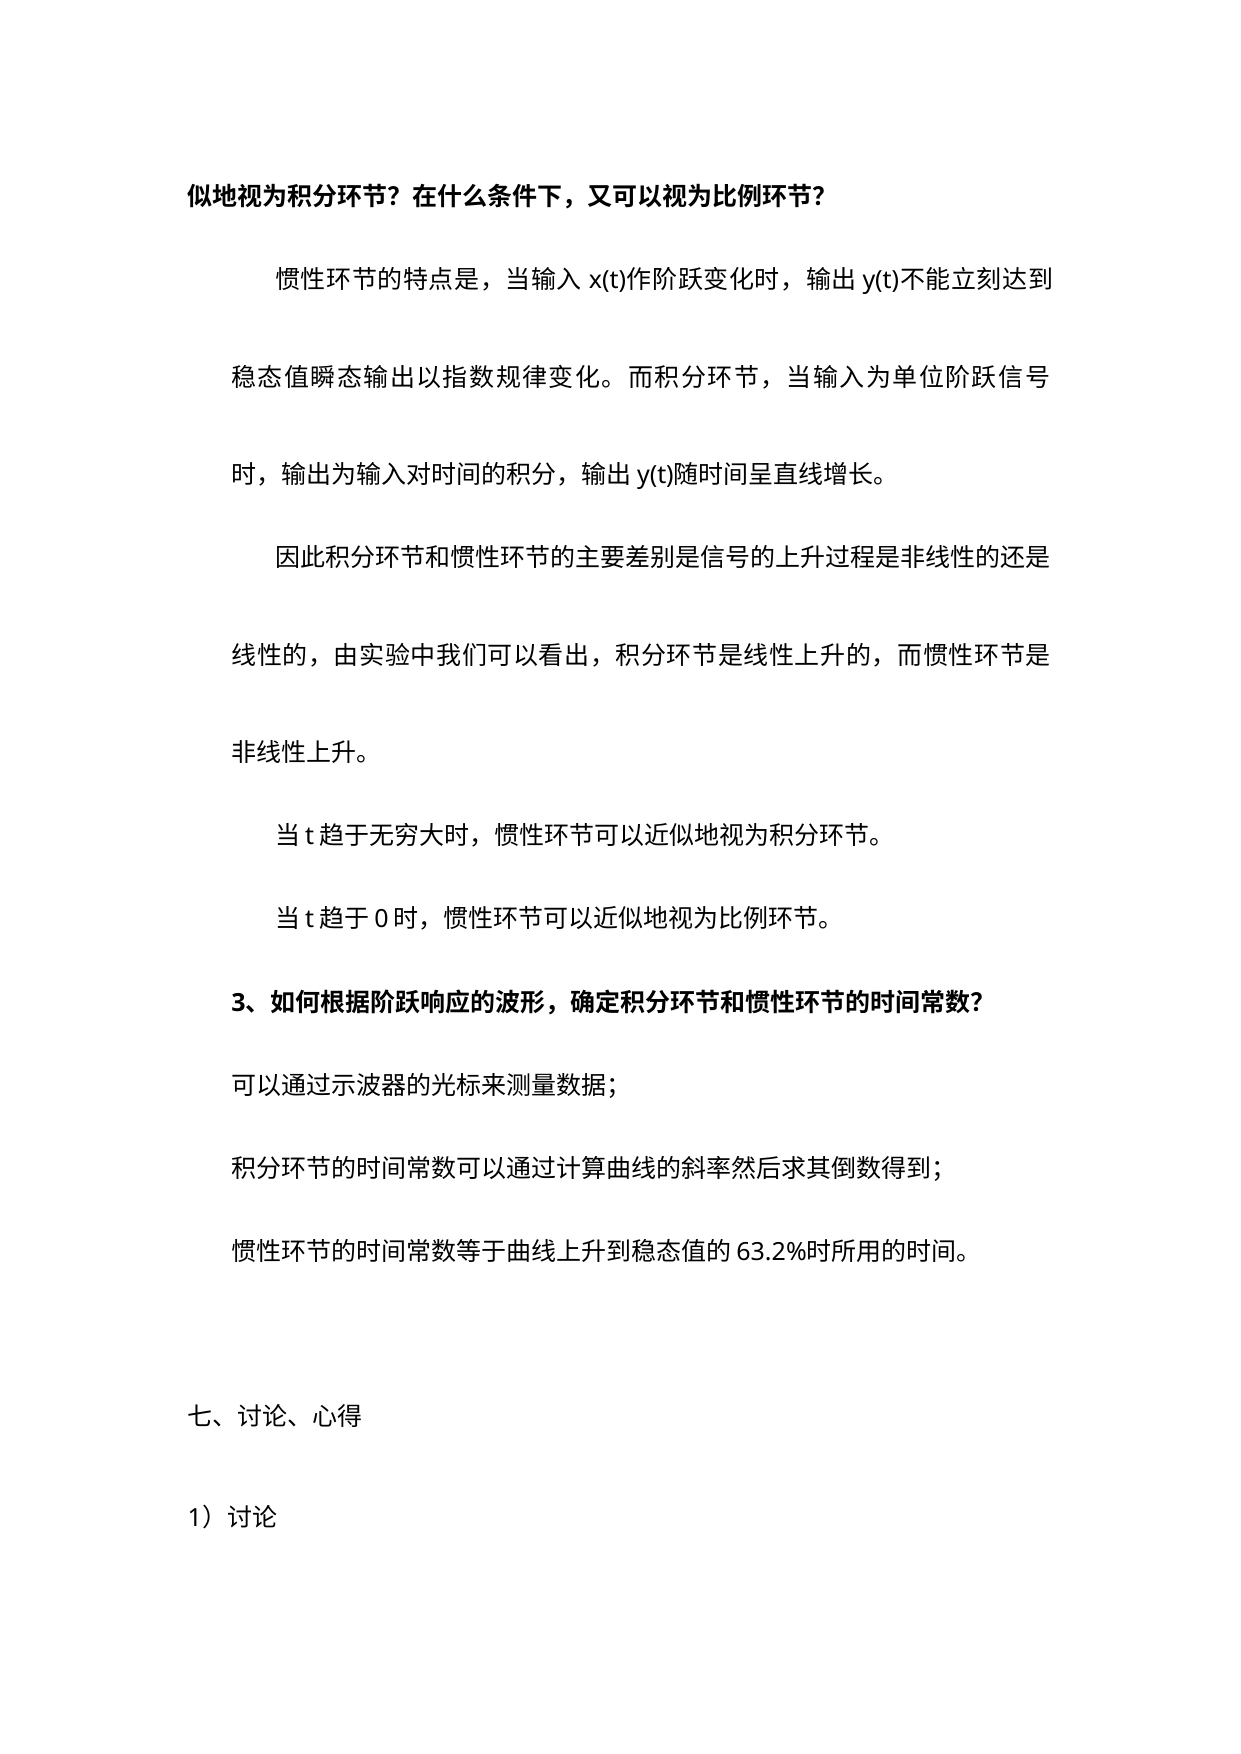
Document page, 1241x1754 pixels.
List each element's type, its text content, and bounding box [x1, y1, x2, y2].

list 如何根据阶跃响应的波形，确定积分环节和惯性环节的时间常数？ [231, 968, 1053, 1033]
text 惯性环节的特点是，当输入 x(t)作阶跃变化时，输出y(t)不能立刻达到稳态值瞬态输出以指数规律变化。而积分环节，当输入为单位阶跃信号时，输出为输入对时间的积分，输出 y(t)随时间呈直线增长。 [231, 245, 1053, 505]
text 当t趋于无穷大时，惯性环节可以近似地视为积分环节。 [231, 801, 1053, 866]
list 1）讨论 [187, 1483, 1053, 1548]
list 可以通过示波器的光标来测量数据； [187, 1051, 1053, 1116]
text 七、讨论、心得 [187, 1382, 1053, 1447]
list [187, 162, 1053, 227]
text 因此积分环节和惯性环节的主要差别是信号的上升过程是非线性的还是线性的，由实验中我们可以看出，积分环节是线性上升的，而惯性环节是非线性上升。 [231, 523, 1053, 783]
list 积分环节的时间常数可以通过计算曲线的斜率然后求其倒数得到； [187, 1134, 1053, 1199]
text 当t趋于0时，惯性环节可以近似地视为比例环节。 [231, 884, 1053, 949]
list 惯性环节的时间常数等于曲线上升到稳态值的63.2%时所用的时间。 [187, 1217, 1053, 1282]
